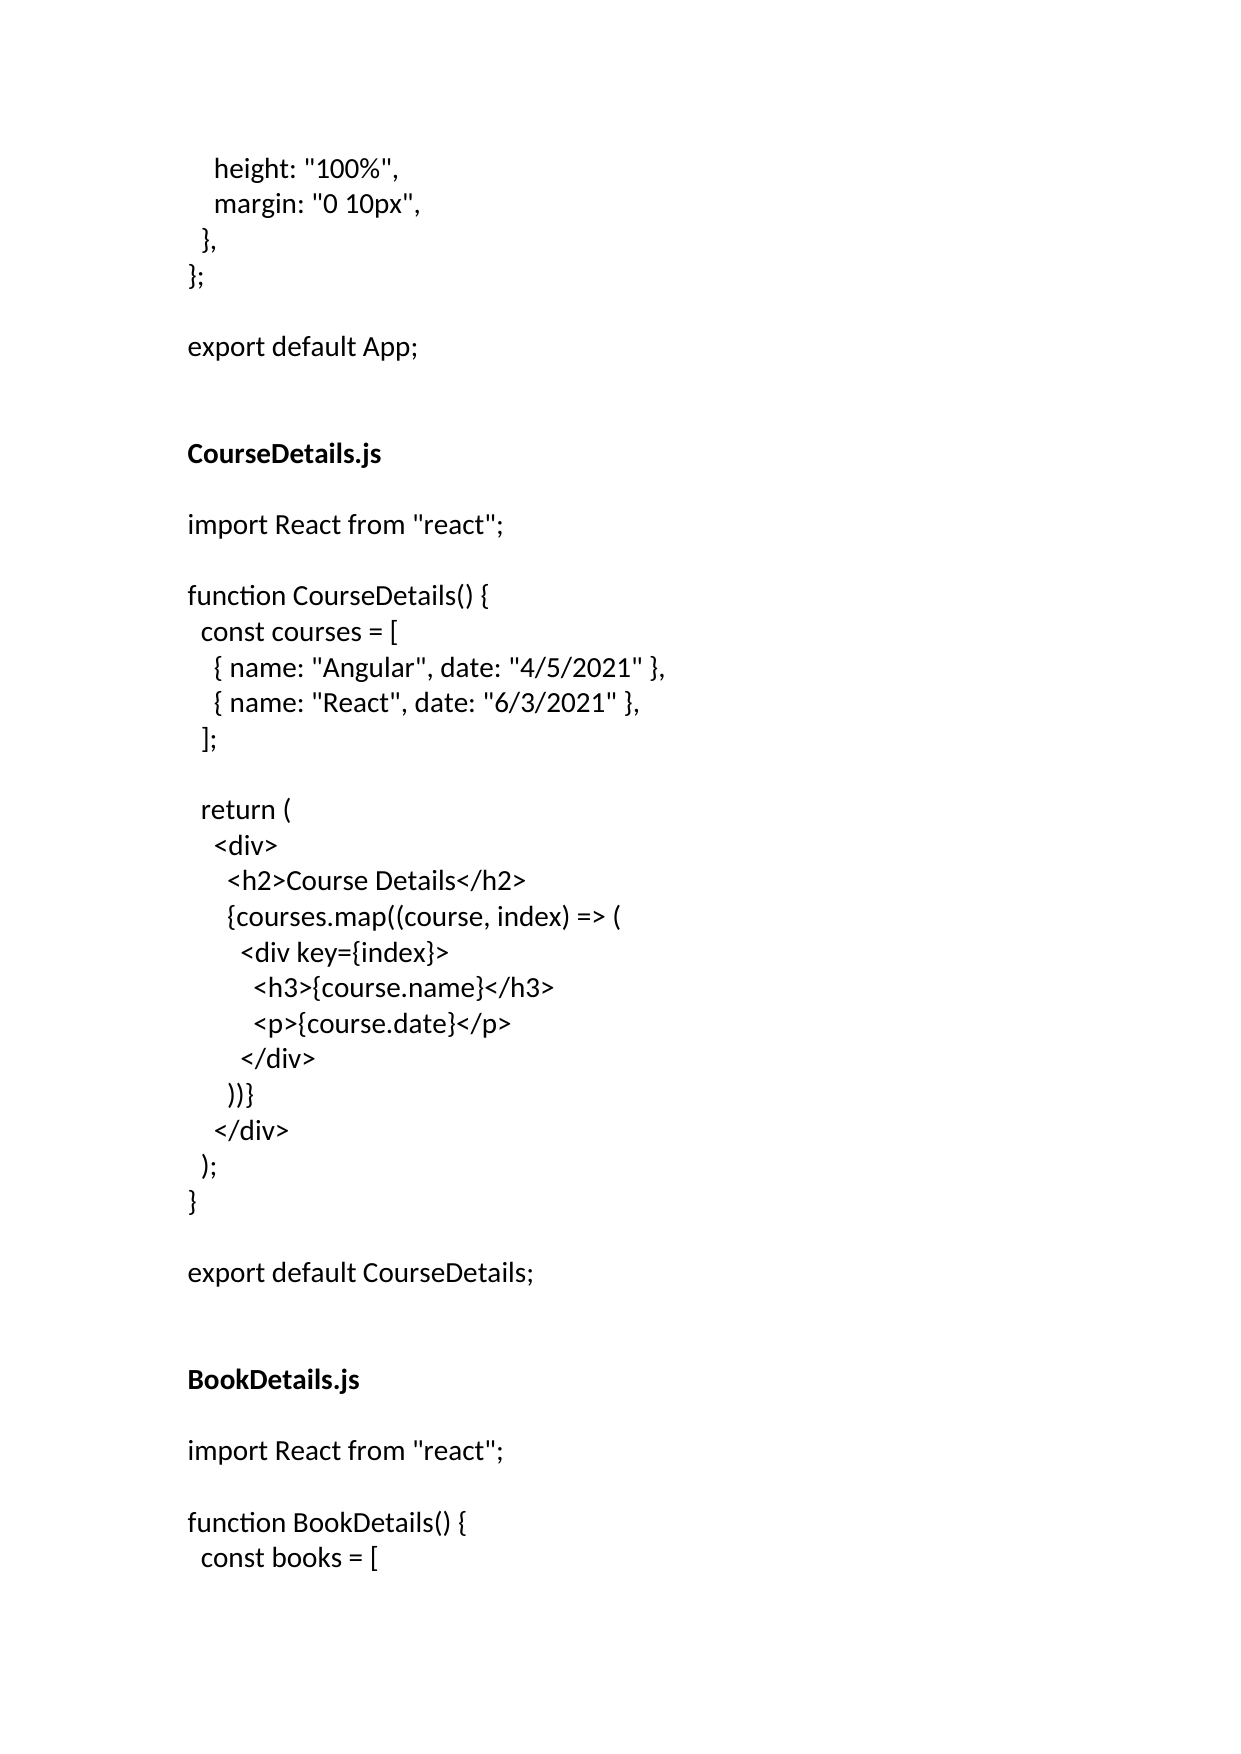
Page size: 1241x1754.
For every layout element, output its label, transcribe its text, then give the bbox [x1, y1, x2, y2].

list return ( [187, 791, 1053, 827]
list import React from "react"; [187, 506, 1053, 542]
list }; [187, 257, 1053, 292]
list function CourseDetails() { [187, 577, 1053, 613]
list const books = [ [187, 1539, 1053, 1575]
list ); [187, 1147, 1053, 1183]
list <h2>Course Details</h2> [187, 862, 1053, 898]
list { name: "React", date: "6/3/2021" }, [187, 684, 1053, 720]
list margin: "0 10px", [187, 186, 1053, 221]
list }, [187, 221, 1053, 257]
list height: "100%", [187, 150, 1053, 186]
list <div> [187, 827, 1053, 862]
list const courses = [ [187, 613, 1053, 649]
list <div key={index}> [187, 934, 1053, 969]
list </div> [187, 1041, 1053, 1076]
list import React from "react"; [187, 1432, 1053, 1468]
list function BookDetails() { [187, 1504, 1053, 1539]
list <h3>{course.name}</h3> [187, 969, 1053, 1005]
list </div> [187, 1112, 1053, 1147]
list {courses.map((course, index) => ( [187, 898, 1053, 934]
list BookDetails.js [187, 1361, 1053, 1397]
list { name: "Angular", date: "4/5/2021" }, [187, 649, 1053, 684]
list export default CourseDetails; [187, 1254, 1053, 1290]
list <p>{course.date}</p> [187, 1005, 1053, 1041]
list CourseDetails.js [187, 435, 1053, 471]
list ]; [187, 720, 1053, 756]
list } [187, 1183, 1053, 1219]
list export default App; [187, 328, 1053, 364]
list ))} [187, 1076, 1053, 1112]
